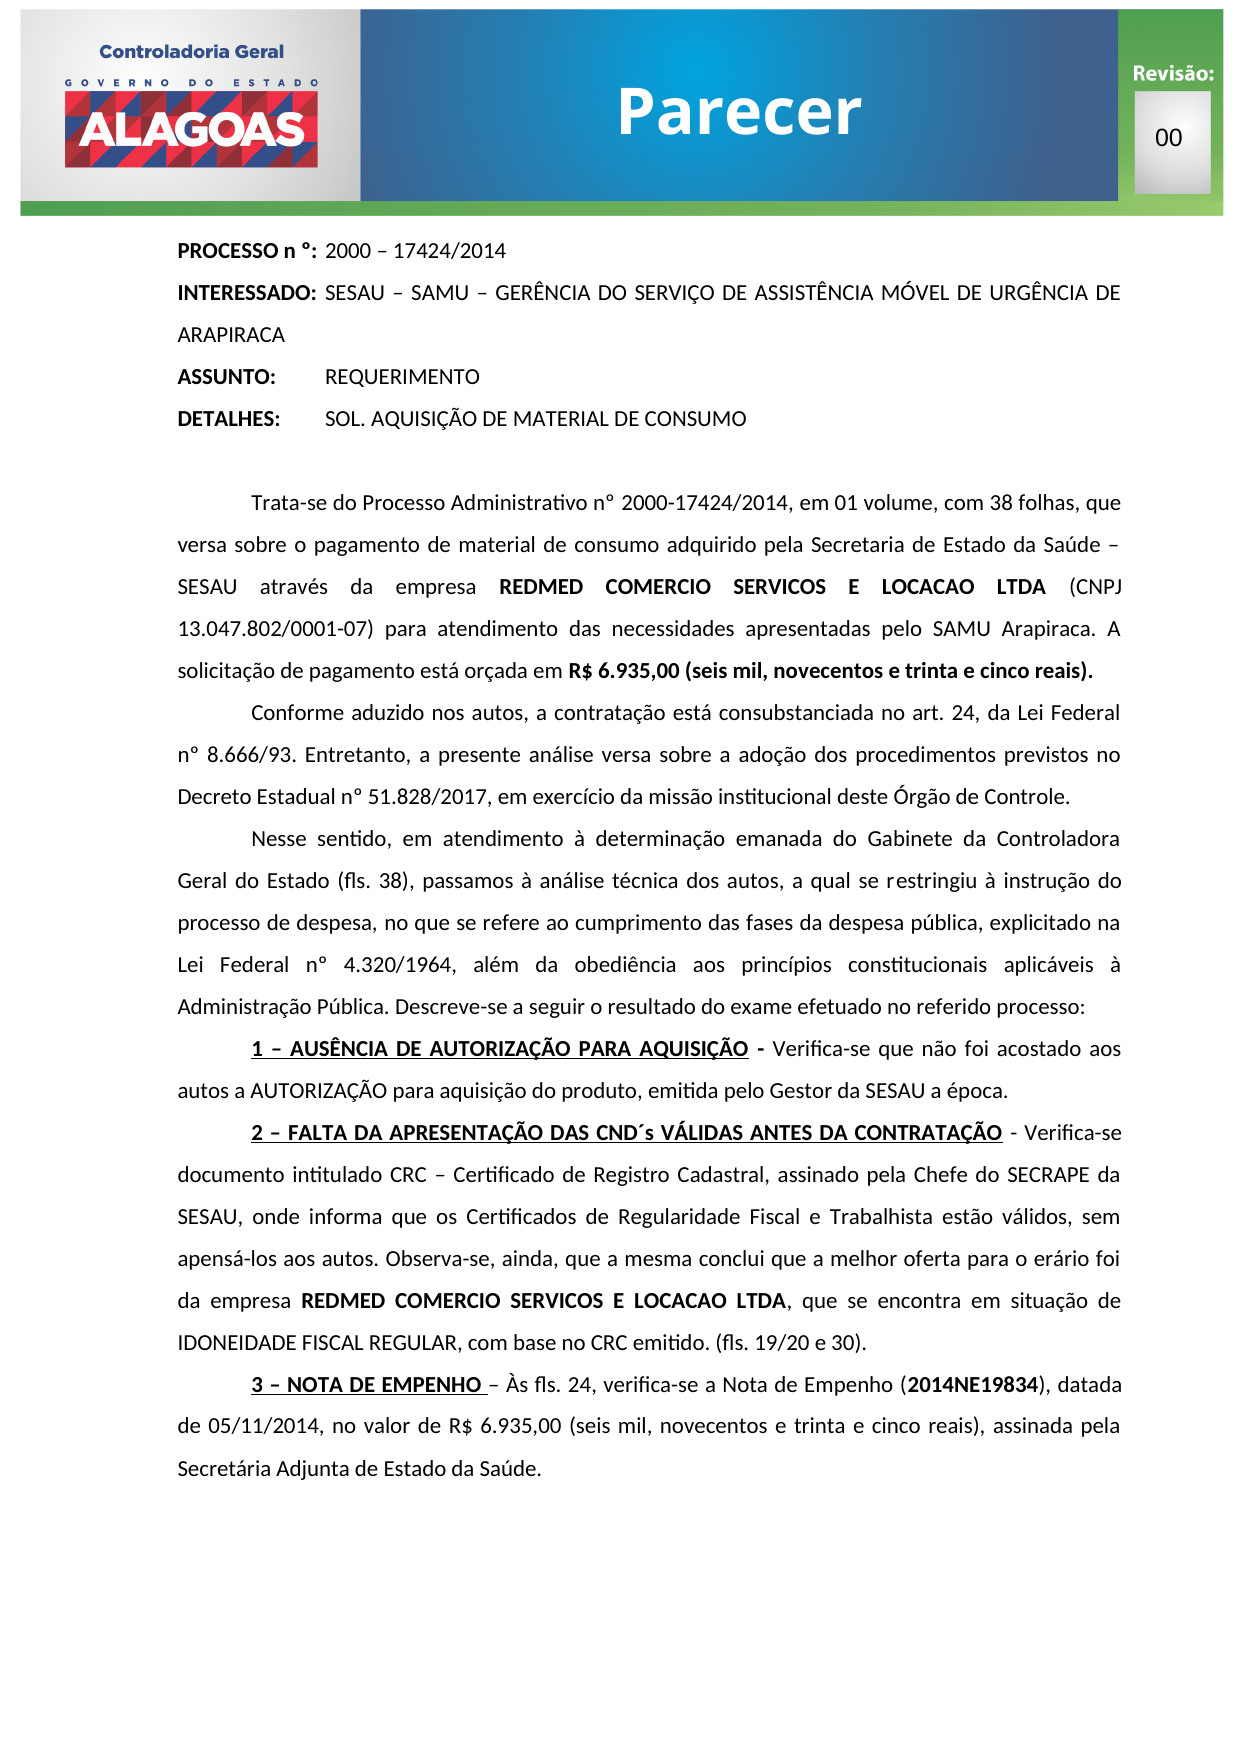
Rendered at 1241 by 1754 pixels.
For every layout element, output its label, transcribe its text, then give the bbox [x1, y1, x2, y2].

text Trata-se do Processo Administrativo nº 2000-17424/2014, em 01 volume, com 38 folhas, que versa sobre o pagamento de material de consumo adquirido pela Secretaria de Estado da Saúde – SESAU através da empresa REDMED COMERCIO SERVICOS E LOCACAO LTDA (CNPJ 13.047.802/0001-07) para atendimento das necessidades apresentadas pelo SAMU Arapiraca. A solicitação de pagamento está orçada em R$ 6.935,00 (seis mil, novecentos e trinta e cinco reais). [177, 488, 1122, 684]
text DETALHES: SOL. AQUISIÇÃO DE MATERIAL DE CONSUMO [177, 404, 1122, 432]
text Nesse sentido, em atendimento à determinação emanada do Gabinete da Controladora Geral do Estado (fls. 38), passamos à análise técnica dos autos, a qual se restringiu à instrução do processo de despesa, no que se refere ao cumprimento das fases da despesa pública, explicitado na Lei Federal nº 4.320/1964, além da obediência aos princípios constitucionais aplicáveis à Administração Pública. Descreve-se a seguir o resultado do exame efetuado no referido processo: [177, 824, 1122, 1020]
text 1 – AUSÊNCIA DE AUTORIZAÇÃO PARA AQUISIÇÃO - Verifica-se que não foi acostado aos autos a AUTORIZAÇÃO para aquisição do produto, emitida pelo Gestor da SESAU a época. [177, 1034, 1122, 1104]
text PROCESSO n º: 2000 – 17424/2014 [177, 236, 1122, 264]
text 2 – FALTA DA APRESENTAÇÃO DAS CND´s VÁLIDAS ANTES DA CONTRATAÇÃO - Verifica-se documento intitulado CRC – Certificado de Registro Cadastral, assinado pela Chefe do SECRAPE da SESAU, onde informa que os Certificados de Regularidade Fiscal e Trabalhista estão válidos, sem apensá-los aos autos. Observa-se, ainda, que a mesma conclui que a melhor oferta para o erário foi da empresa REDMED COMERCIO SERVICOS E LOCACAO LTDA, que se encontra em situação de IDONEIDADE FISCAL REGULAR, com base no CRC emitido. (fls. 19/20 e 30). [177, 1118, 1122, 1356]
text ASSUNTO: REQUERIMENTO [177, 362, 1122, 390]
text 3 – NOTA DE EMPENHO – Às fls. 24, verifica-se a Nota de Empenho (2014NE19834), datada de 05/11/2014, no valor de R$ 6.935,00 (seis mil, novecentos e trinta e cinco reais), assinada pela Secretária Adjunta de Estado da Saúde. [177, 1370, 1122, 1482]
text INTERESSADO: SESAU – SAMU – GERÊNCIA DO SERVIÇO DE ASSISTÊNCIA MÓVEL DE URGÊNCIA DE ARAPIRACA [177, 278, 1122, 348]
picture [20, 9, 1224, 216]
text Conforme aduzido nos autos, a contratação está consubstanciada no art. 24, da Lei Federal nº 8.666/93. Entretanto, a presente análise versa sobre a adoção dos procedimentos previstos no Decreto Estadual nº 51.828/2017, em exercício da missão institucional deste Órgão de Controle. [177, 698, 1122, 810]
